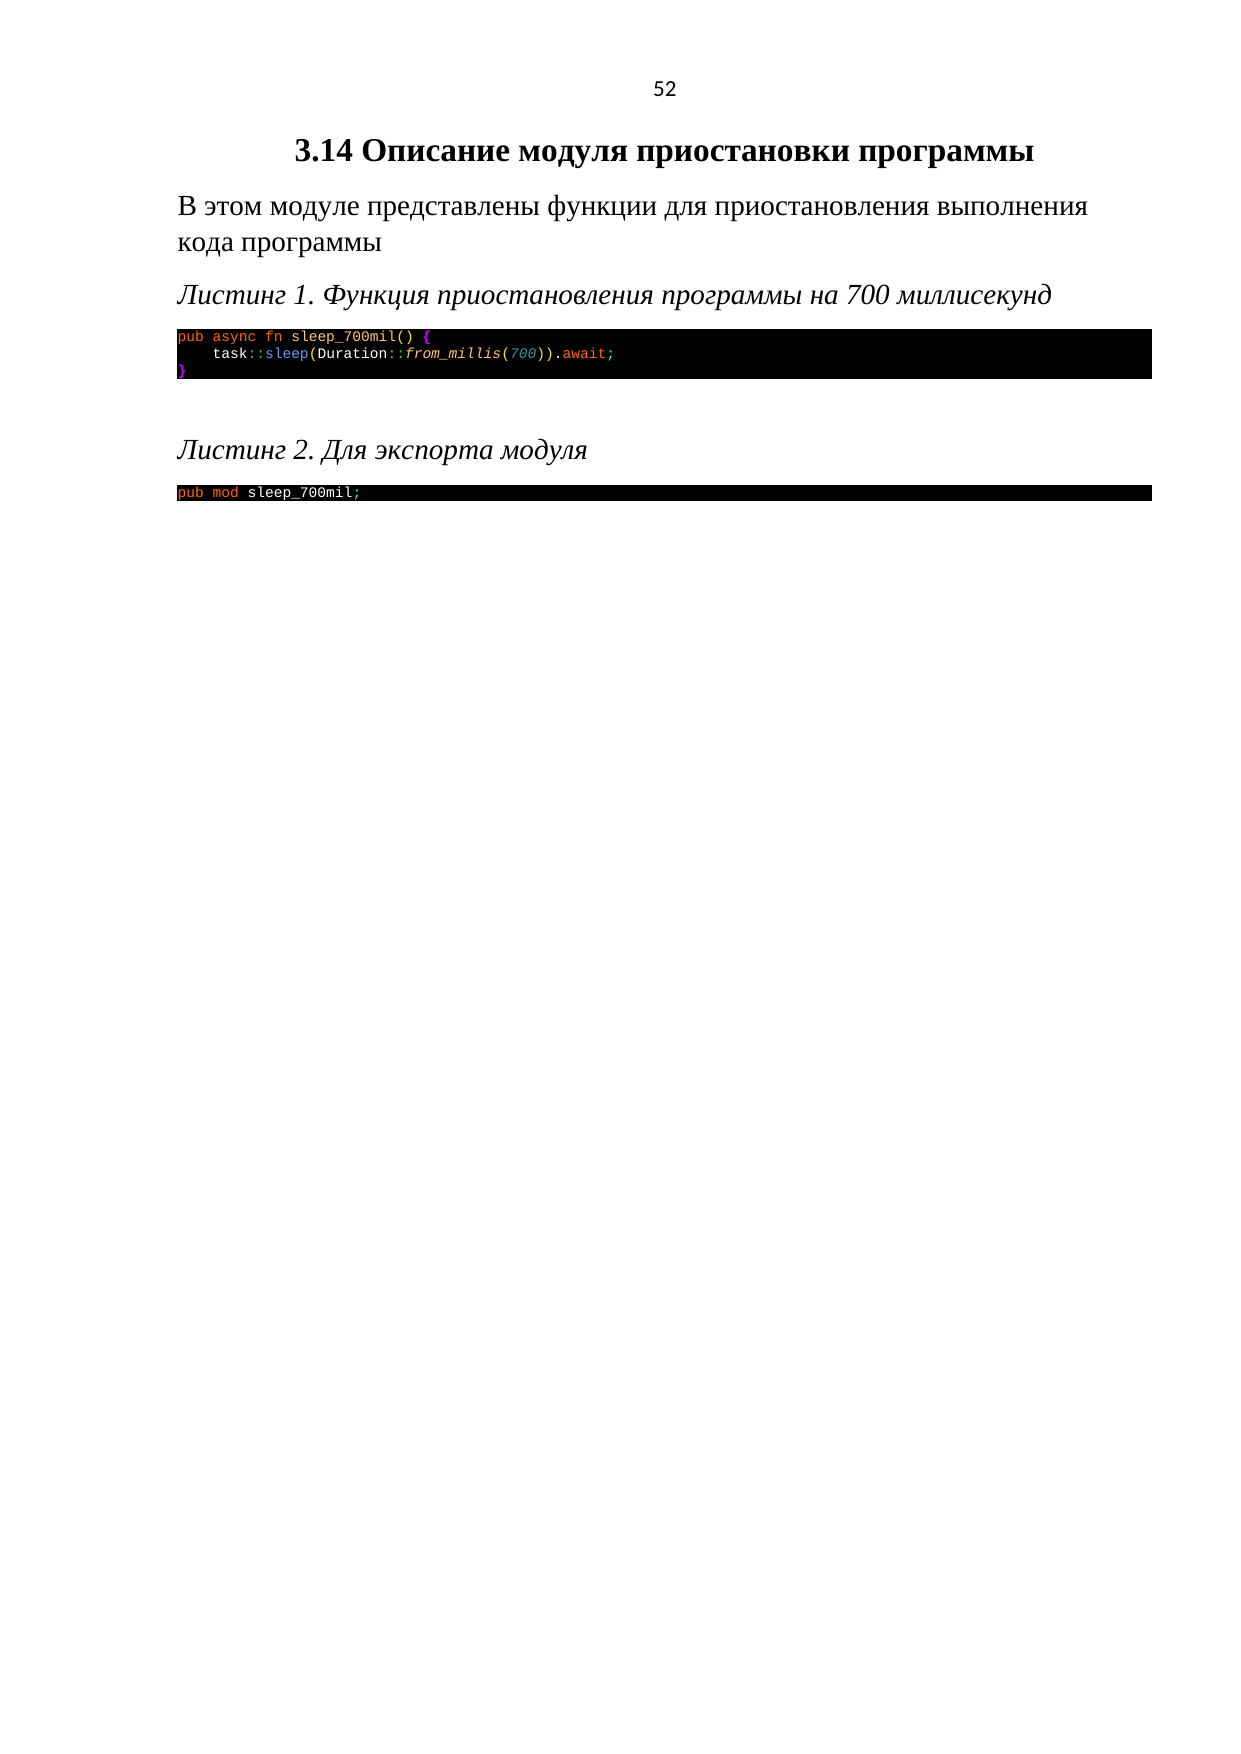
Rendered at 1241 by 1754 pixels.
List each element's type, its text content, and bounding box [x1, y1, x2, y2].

text pub async fn sleep_700mil() { task::sleep(Duration::from_millis(700)).await; } [177, 329, 1152, 379]
text В этом модуле представлены функции для приостановления выполнения кода программы [177, 188, 1152, 257]
text Листинг 2. Для экспорта модуля [177, 432, 1152, 466]
text Листинг 1. Функция приостановления программы на 700 миллисекунд [177, 277, 1152, 310]
text pub mod sleep_700mil; [177, 485, 1152, 501]
text 3.14 Описание модуля приостановки программы [177, 130, 1152, 168]
